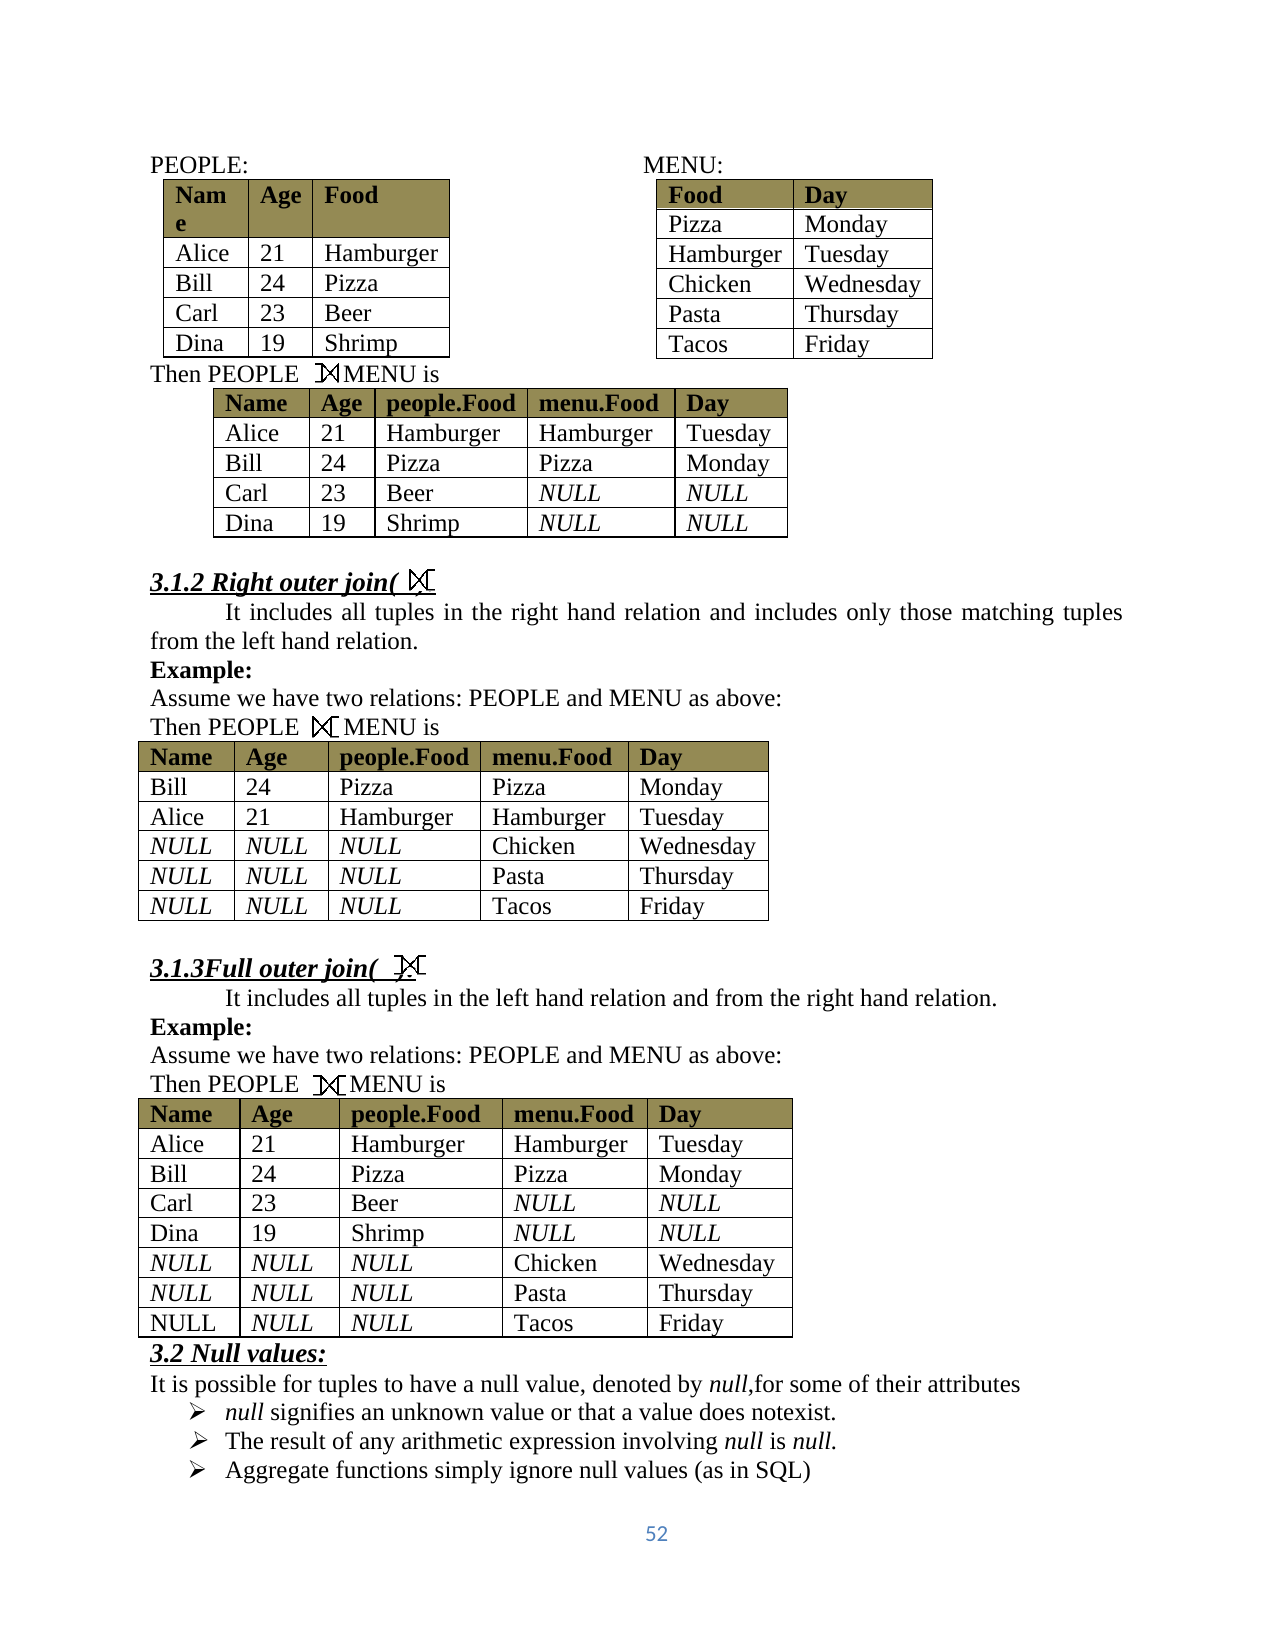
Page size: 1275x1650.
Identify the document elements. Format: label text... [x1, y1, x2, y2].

table_header PEOPLE: [139, 150, 632, 359]
text Then PEOPLE MENU is [150, 712, 1125, 741]
table_header Day [648, 1099, 792, 1128]
table_cell Hamburger [329, 802, 480, 830]
table_cell Alice [139, 802, 234, 830]
table_cell Pizza [329, 772, 480, 801]
picture [392, 953, 427, 975]
table_cell Hamburger [481, 802, 628, 830]
text Example: [150, 655, 1125, 683]
table_cell Alice [214, 418, 309, 447]
table_cell 21 [235, 802, 328, 830]
table_cell Pizza [340, 1159, 502, 1187]
table_cell NULL [648, 1189, 792, 1217]
table_cell Monday [648, 1159, 792, 1187]
table_cell Beer [376, 478, 527, 507]
table_cell NULL [241, 1308, 339, 1336]
text 3.2 Null values: [150, 1337, 1125, 1369]
table_cell NULL [329, 831, 480, 860]
table_cell Pizza [376, 448, 527, 477]
table_header Name [214, 389, 309, 417]
text Then PEOPLE MENU is [150, 359, 1125, 387]
table_cell Monday [676, 448, 787, 477]
text It is possible for tuples to have a null value, denoted by null,for some of their attributes [150, 1369, 1125, 1397]
table_cell Pasta [503, 1278, 647, 1307]
table_cell Friday [629, 891, 768, 920]
table_cell Wednesday [629, 831, 768, 860]
table_cell Carl [139, 1189, 239, 1217]
table_cell 19 [310, 508, 374, 536]
table_cell NULL [340, 1248, 502, 1277]
text It includes all tuples in the right hand relation and includes only those matching tuples from the left hand relation. [150, 597, 1125, 655]
table_cell NULL [648, 1218, 792, 1247]
table_header Day [629, 742, 768, 771]
table_header Age [235, 742, 328, 771]
table_header menu.Food [481, 742, 628, 771]
table_cell NULL [676, 508, 787, 536]
table_cell Tacos [503, 1308, 647, 1336]
picture [314, 362, 339, 383]
table_cell NULL [235, 861, 328, 890]
list Aggregate functions simply ignore null values (as in SQL) [187, 1455, 1125, 1484]
table_cell NULL [241, 1278, 339, 1307]
table_cell Tuesday [676, 418, 787, 447]
table_cell Carl [214, 478, 309, 507]
table_cell Monday [629, 772, 768, 801]
table_header Name [139, 1099, 239, 1128]
table_cell Tuesday [648, 1129, 792, 1158]
table_cell NULL [139, 1278, 239, 1307]
table_cell NULL [139, 831, 234, 860]
table_cell Shrimp [376, 508, 527, 536]
table_cell NULL [329, 861, 480, 890]
text Example: [150, 1012, 1125, 1041]
table_cell Pizza [503, 1159, 647, 1187]
table_cell Bill [139, 772, 234, 801]
table_cell NULL [139, 861, 234, 890]
table_cell Bill [139, 1159, 239, 1187]
text Assume we have two relations: PEOPLE and MENU as above: [150, 683, 1125, 712]
table_header MENU: [632, 150, 1114, 359]
table_cell Hamburger [376, 418, 527, 447]
table_cell Thursday [629, 861, 768, 890]
table_cell 19 [241, 1218, 339, 1247]
table_cell Chicken [503, 1248, 647, 1277]
list The result of any arithmetic expression involving null is null. [187, 1426, 1125, 1455]
table_header Name [139, 742, 234, 771]
table_cell NULL [139, 891, 234, 920]
table_cell NULL [235, 891, 328, 920]
table_cell 24 [241, 1159, 339, 1187]
table_cell Thursday [648, 1278, 792, 1307]
table_header people.Food [340, 1099, 502, 1128]
table_cell NULL [340, 1308, 502, 1336]
table_cell NULL [139, 1248, 239, 1277]
table_cell Hamburger [340, 1129, 502, 1158]
table_cell NULL [503, 1189, 647, 1217]
table_header people.Food [376, 389, 527, 417]
table_cell Wednesday [648, 1248, 792, 1277]
table_cell Tuesday [629, 802, 768, 830]
table_cell Pizza [528, 448, 674, 477]
table_cell 23 [241, 1189, 339, 1217]
table_cell NULL [528, 478, 674, 507]
text 3.1.2 Right outer join( ): [150, 566, 1125, 597]
text It includes all tuples in the left hand relation and from the right hand relation. [150, 983, 1125, 1012]
table_header Day [676, 389, 787, 417]
list null signifies an unknown value or that a value does notexist. [187, 1397, 1125, 1426]
table_cell 21 [310, 418, 374, 447]
table_cell 24 [235, 772, 328, 801]
table_cell Pizza [481, 772, 628, 801]
table_cell Chicken [481, 831, 628, 860]
table_cell Beer [340, 1189, 502, 1217]
table_header menu.Food [528, 389, 674, 417]
table_cell NULL [503, 1218, 647, 1247]
table_header Age [310, 389, 374, 417]
picture [311, 715, 339, 738]
table_header menu.Food [503, 1099, 647, 1128]
table_cell Shrimp [340, 1218, 502, 1247]
table_cell Friday [648, 1308, 792, 1336]
table_cell NULL [329, 891, 480, 920]
table_cell Bill [214, 448, 309, 477]
table_cell Hamburger [528, 418, 674, 447]
table_cell NULL [340, 1278, 502, 1307]
text Assume we have two relations: PEOPLE and MENU as above: [150, 1041, 1125, 1069]
table_cell NULL [139, 1308, 239, 1336]
table_cell NULL [235, 831, 328, 860]
table_cell Pasta [481, 861, 628, 890]
picture [407, 568, 436, 591]
table_cell Alice [139, 1129, 239, 1158]
table_header people.Food [329, 742, 480, 771]
table_header Age [241, 1099, 339, 1128]
table_cell 24 [310, 448, 374, 477]
table_cell Dina [214, 508, 309, 536]
table_cell NULL [528, 508, 674, 536]
table_cell NULL [676, 478, 787, 507]
table_cell Tacos [481, 891, 628, 920]
table_cell NULL [241, 1248, 339, 1277]
text Then PEOPLE MENU is [150, 1069, 1125, 1098]
text 3.1.3Full outer join( ): [150, 952, 1125, 983]
table_cell Hamburger [503, 1129, 647, 1158]
table_cell 23 [310, 478, 374, 507]
table_cell Dina [139, 1218, 239, 1247]
picture [312, 1073, 347, 1096]
table_cell 21 [241, 1129, 339, 1158]
